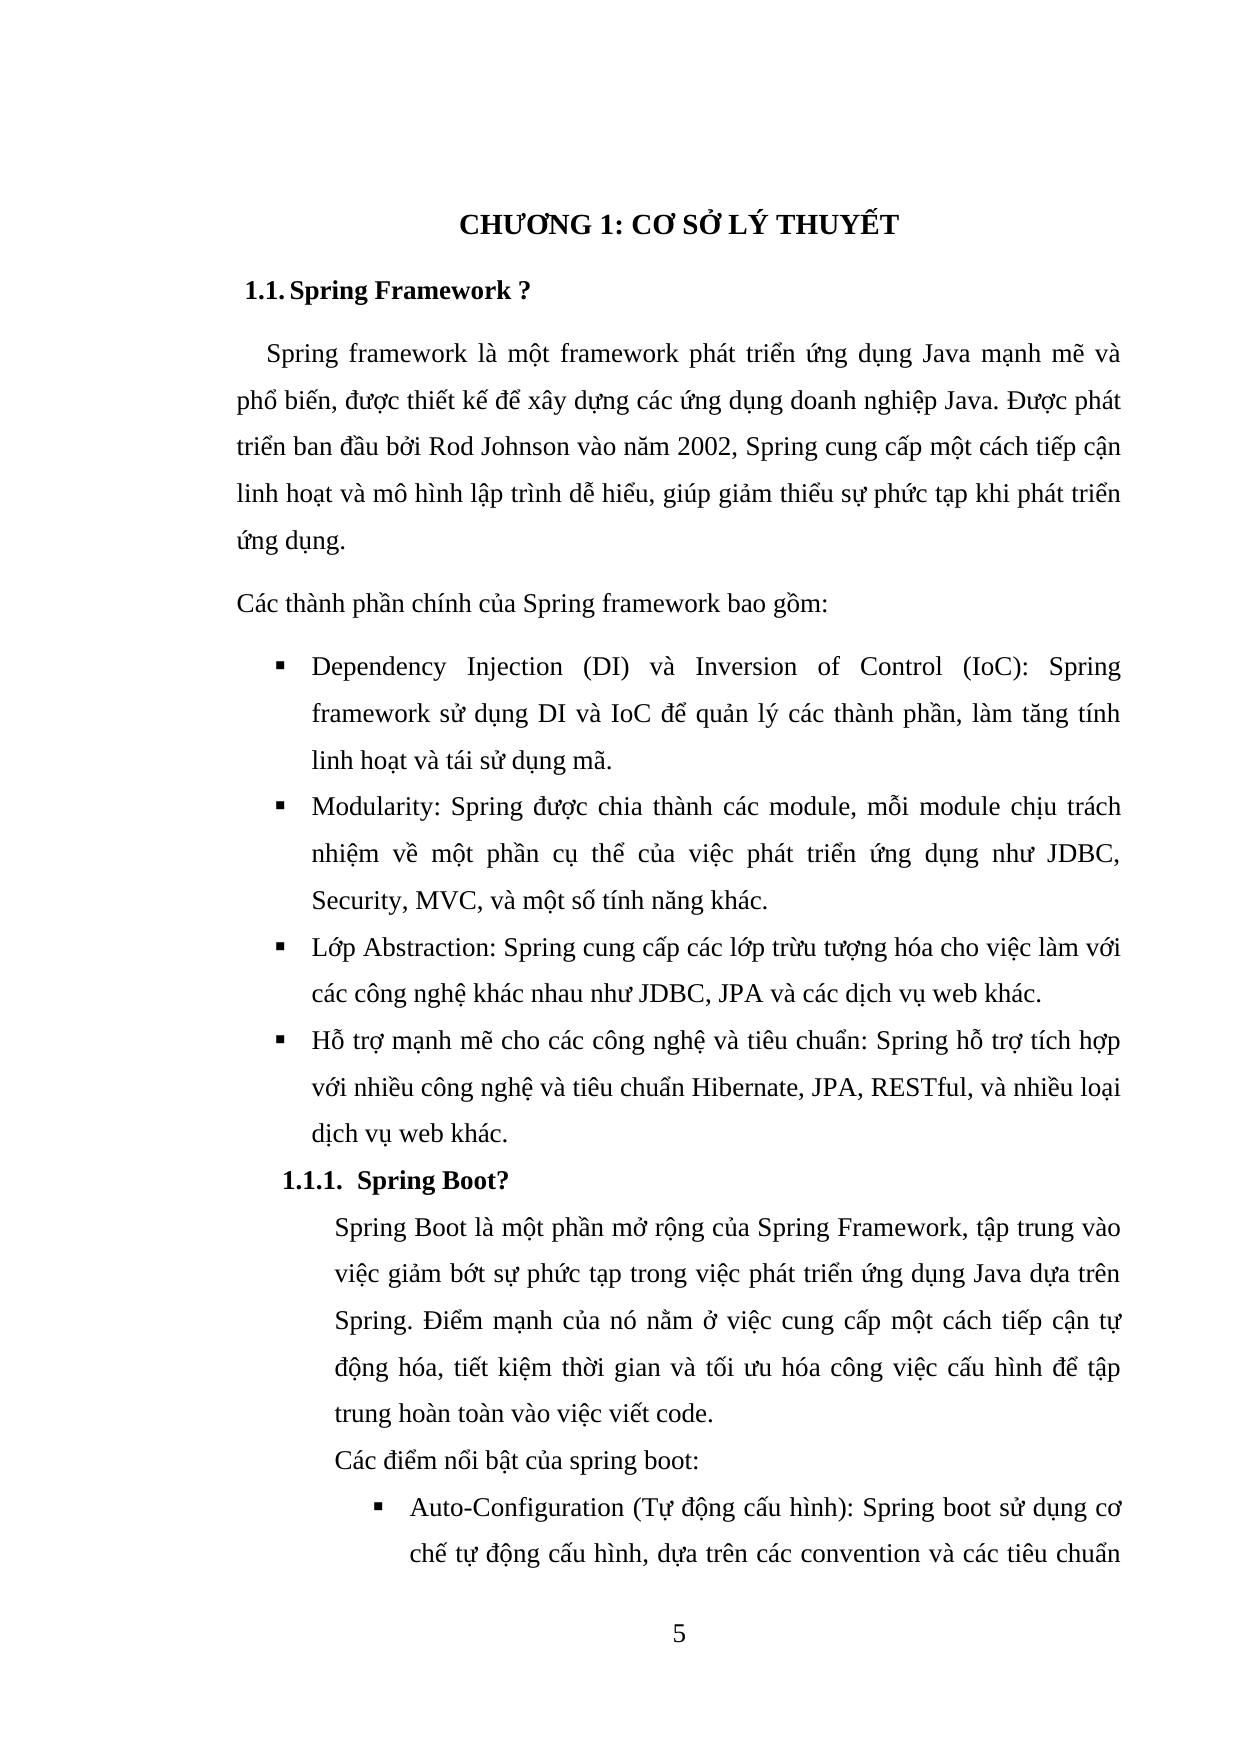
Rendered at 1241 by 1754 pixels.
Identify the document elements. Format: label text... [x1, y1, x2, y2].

text CHƯƠNG 1: CƠ SỞ LÝ THUYẾT [207, 207, 1122, 240]
list Modularity: Spring được chia thành các module, mỗi module chịu trách nhiệm về một phần cụ thể của việc phát triển ứng dụng như JDBC, Security, MVC, và một số tính năng khác. [274, 791, 1122, 915]
list Spring Boot là một phần mở rộng của Spring Framework, tập trung vào việc giảm bớt sự phức tạp trong việc phát triển ứng dụng Java dựa trên Spring. Điểm mạnh của nó nằm ở việc cung cấp một cách tiếp cận tự động hóa, tiết kiệm thời gian và tối ưu hóa công việc cấu hình để tập trung hoàn toàn vào việc viết code. [334, 1211, 1122, 1429]
list Lớp Abstraction: Spring cung cấp các lớp trừu tượng hóa cho việc làm với các công nghệ khác nhau như JDBC, JPA và các dịch vụ web khác. [274, 931, 1122, 1008]
text Spring framework là một framework phát triển ứng dụng Java mạnh mẽ và phổ biến, được thiết kế để xây dựng các ứng dụng doanh nghiệp Java. Được phát triển ban đầu bởi Rod Johnson vào năm 2002, Spring cung cấp một cách tiếp cận linh hoạt và mô hình lập trình dễ hiểu, giúp giảm thiểu sự phức tạp khi phát triển ứng dụng. [236, 337, 1122, 555]
list Dependency Injection (DI) và Inversion of Control (IoC): Spring framework sử dụng DI và IoC để quản lý các thành phần, làm tăng tính linh hoạt và tái sử dụng mã. [274, 650, 1122, 775]
list Spring Framework ? [244, 274, 1122, 305]
list Spring Boot? [282, 1164, 1122, 1195]
list Các điểm nổi bật của spring boot: [334, 1444, 1122, 1475]
text Các thành phần chính của Spring framework bao gồm: [207, 587, 1122, 618]
list Hỗ trợ mạnh mẽ cho các công nghệ và tiêu chuẩn: Spring hỗ trợ tích hợp với nhiều công nghệ và tiêu chuẩn Hibernate, JPA, RESTful, và nhiều loại dịch vụ web khác. [274, 1024, 1122, 1149]
